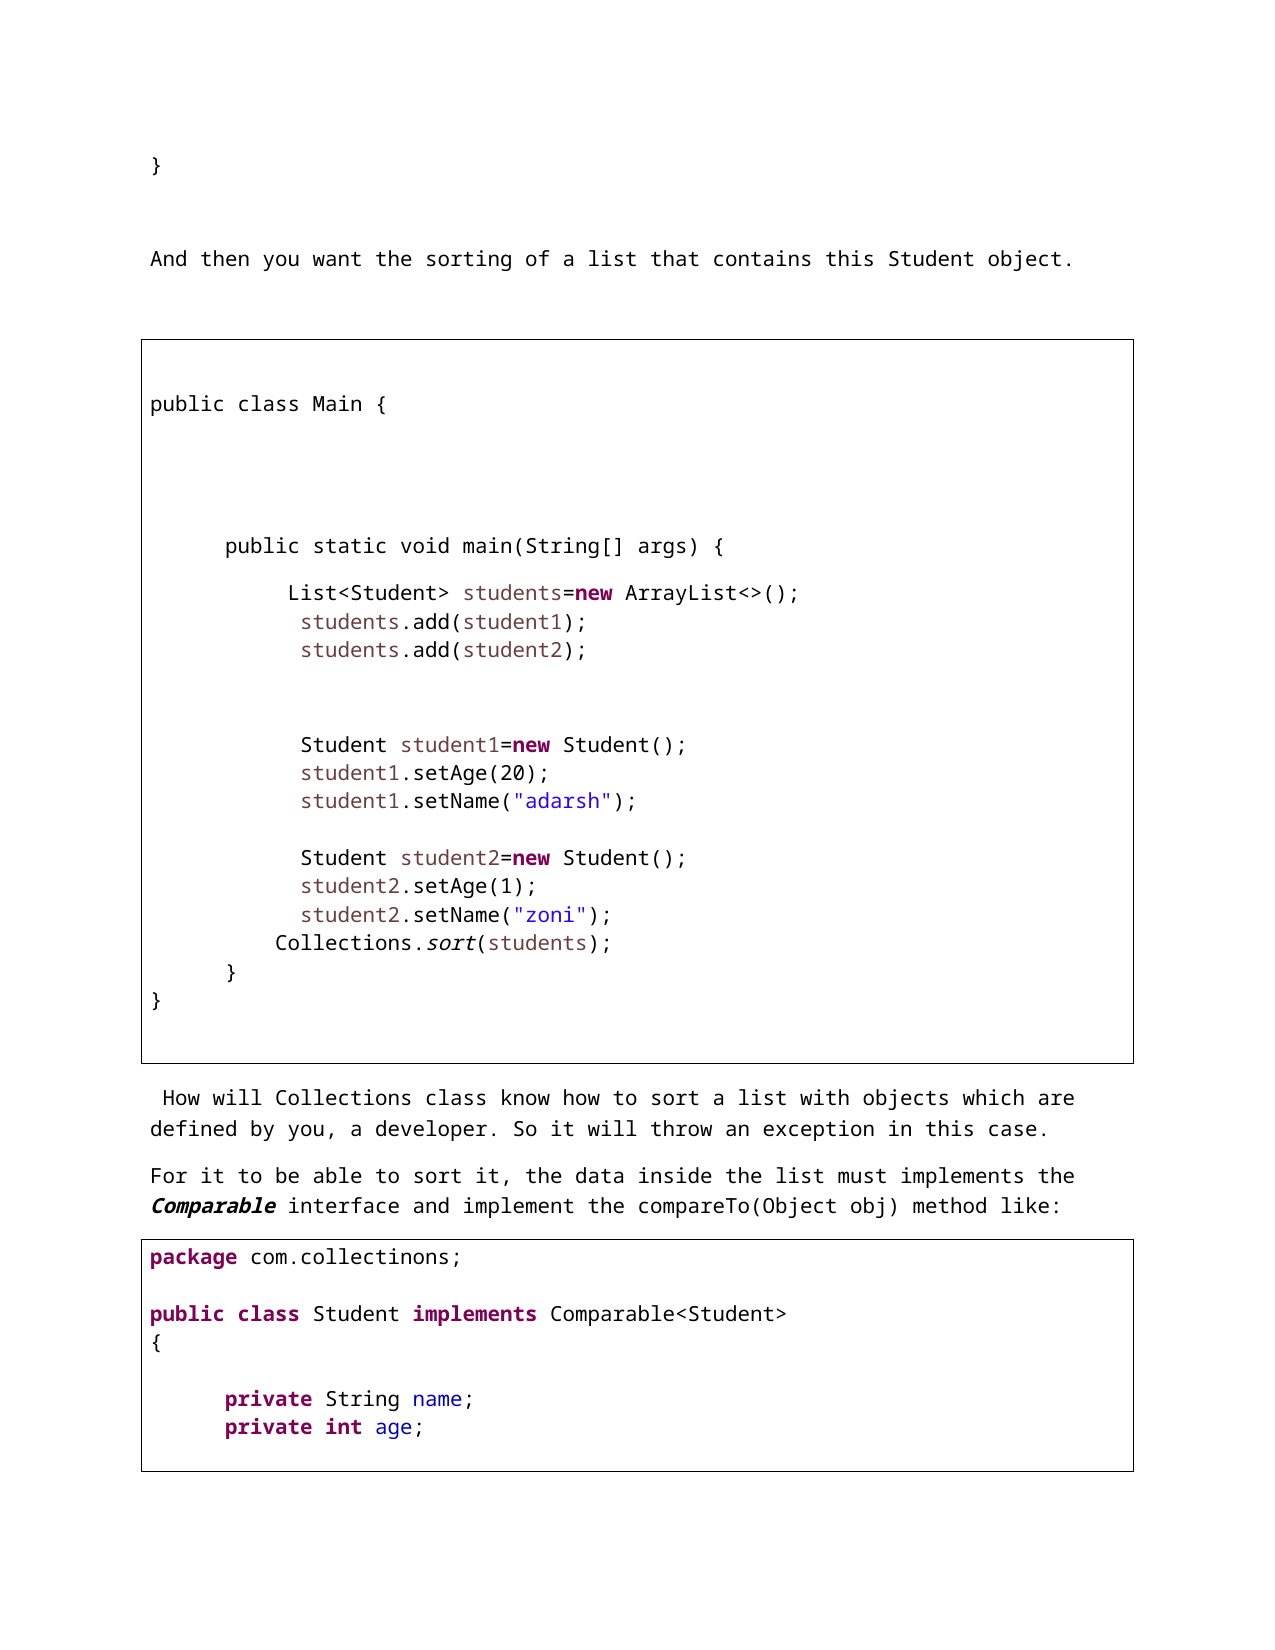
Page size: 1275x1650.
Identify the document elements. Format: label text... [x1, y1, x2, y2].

text package com.collectinons; [142, 1240, 1133, 1270]
text { [150, 1327, 1125, 1356]
text } [150, 985, 1125, 1014]
text And then you want the sorting of a list that contains this Student object. [150, 244, 1125, 273]
text student2.setName("zoni"); [150, 900, 1125, 928]
text } [150, 957, 1125, 985]
text How will Collections class know how to sort a list with objects which are defined by you, a developer. So it will throw an exception in this case. [150, 1083, 1125, 1142]
text private String name; [150, 1384, 1125, 1412]
text student1.setAge(20); [150, 758, 1125, 787]
text public class Student implements Comparable<Student> [150, 1299, 1125, 1327]
text public static void main(String[] args) { [142, 528, 1133, 559]
text } [150, 150, 1125, 178]
text For it to be able to sort it, the data inside the list must implements the Comparable interface and implement the compareTo(Object obj) method like: [150, 1161, 1125, 1220]
text student1.setName("adarsh"); [150, 787, 1125, 815]
text students.add(student1); [150, 607, 1125, 635]
text student2.setAge(1); [150, 872, 1125, 900]
text Student student1=new Student(); [142, 727, 1133, 758]
text Student student2=new Student(); [150, 843, 1125, 872]
text Collections.sort(students); [150, 928, 1125, 957]
text List<Student> students=new ArrayList<>(); [142, 575, 1133, 607]
text public class Main { [142, 386, 1133, 418]
text private int age; [150, 1412, 1125, 1441]
text students.add(student2); [150, 635, 1125, 664]
